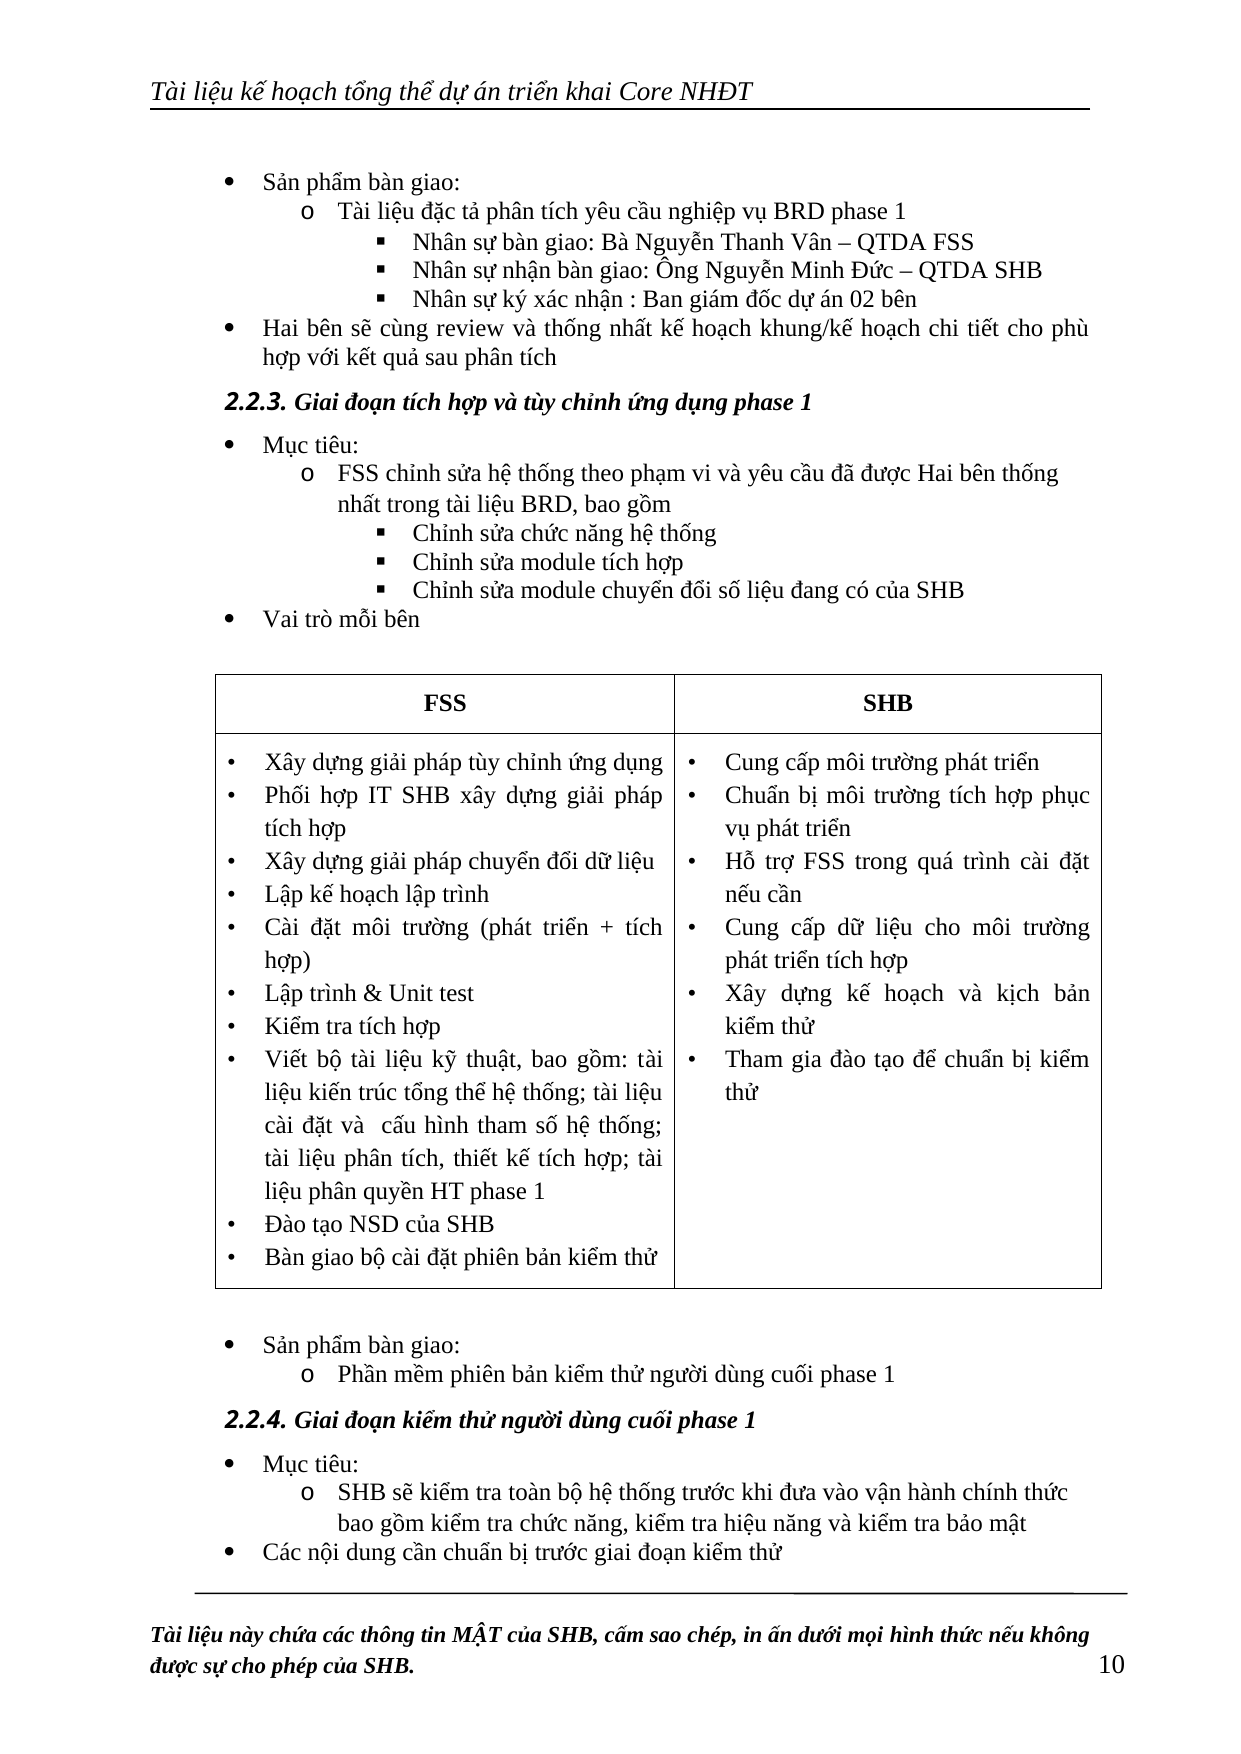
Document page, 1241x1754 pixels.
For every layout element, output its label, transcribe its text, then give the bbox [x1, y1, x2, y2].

list Mục tiêu: [225, 1449, 1090, 1477]
table_header FSS [216, 675, 674, 733]
list SHB sẽ kiểm tra toàn bộ hệ thống trước khi đưa vào vận hành chính thức bao gồm kiểm tra chức năng, kiểm tra hiệu năng và kiểm tra bảo mật [300, 1477, 1090, 1537]
list Phần mềm phiên bản kiểm thử người dùng cuối phase 1 [300, 1359, 1090, 1389]
list Chỉnh sửa chức năng hệ thống [375, 518, 1090, 547]
list Nhân sự nhận bàn giao: Ông Nguyễn Minh Đức – QTDA SHB [375, 256, 1090, 284]
list Chỉnh sửa module chuyển đổi số liệu đang có của SHB [375, 576, 1090, 604]
list Hai bên sẽ cùng review và thống nhất kế hoạch khung/kế hoạch chi tiết cho phù hợp với kết quả sau phân tích [225, 313, 1090, 371]
list Nhân sự bàn giao: Bà Nguyễn Thanh Vân – QTDA FSS [375, 227, 1090, 256]
list Sản phẩm bàn giao: [225, 167, 1090, 196]
list Các nội dung cần chuẩn bị trước giai đoạn kiểm thử [225, 1537, 1090, 1566]
list Chỉnh sửa module tích hợp [375, 547, 1090, 576]
list Nhân sự ký xác nhận : Ban giám đốc dự án 02 bên [375, 284, 1090, 313]
list Tài liệu đặc tả phân tích yêu cầu nghiệp vụ BRD phase 1 [300, 196, 1090, 227]
list FSS chỉnh sửa hệ thống theo phạm vi và yêu cầu đã được Hai bên thống nhất trong tài liệu BRD, bao gồm [300, 458, 1090, 518]
list Sản phẩm bàn giao: [225, 1330, 1090, 1359]
subtitle Giai đoạn kiểm thử người dùng cuối phase 1 [225, 1402, 1090, 1436]
table_cell Cung cấp môi trường phát triển Chuẩn bị môi trường tích hợp phục vụ phát triển Hỗ trợ FSS trong quá trình cài đặt nếu cần Cung cấp dữ liệu cho môi trường phát triển tích hợp Xây dựng kế hoạch và kịch bản kiểm thử Tham gia đào tạo để chuẩn bị kiểm thử [675, 734, 1101, 1288]
table_cell Xây dựng giải pháp tùy chỉnh ứng dụng Phối hợp IT SHB xây dựng giải pháp tích hợp Xây dựng giải pháp chuyển đổi dữ liệu Lập kế hoạch lập trình Cài đặt môi trường (phát triển + tích hợp) Lập trình & Unit test Kiểm tra tích hợp Viết bộ tài liệu kỹ thuật, bao gồm: tài liệu kiến trúc tổng thể hệ thống; tài liệu cài đặt và cấu hình tham số hệ thống; tài liệu phân tích, thiết kế tích hợp; tài liệu phân quyền HT phase 1 Đào tạo NSD của SHB Bàn giao bộ cài đặt phiên bản kiểm thử [216, 734, 674, 1288]
subtitle Giai đoạn tích hợp và tùy chỉnh ứng dụng phase 1 [225, 383, 1090, 417]
table_header SHB [675, 675, 1101, 733]
list Mục tiêu: [225, 430, 1090, 458]
list Vai trò mỗi bên [225, 604, 1090, 633]
